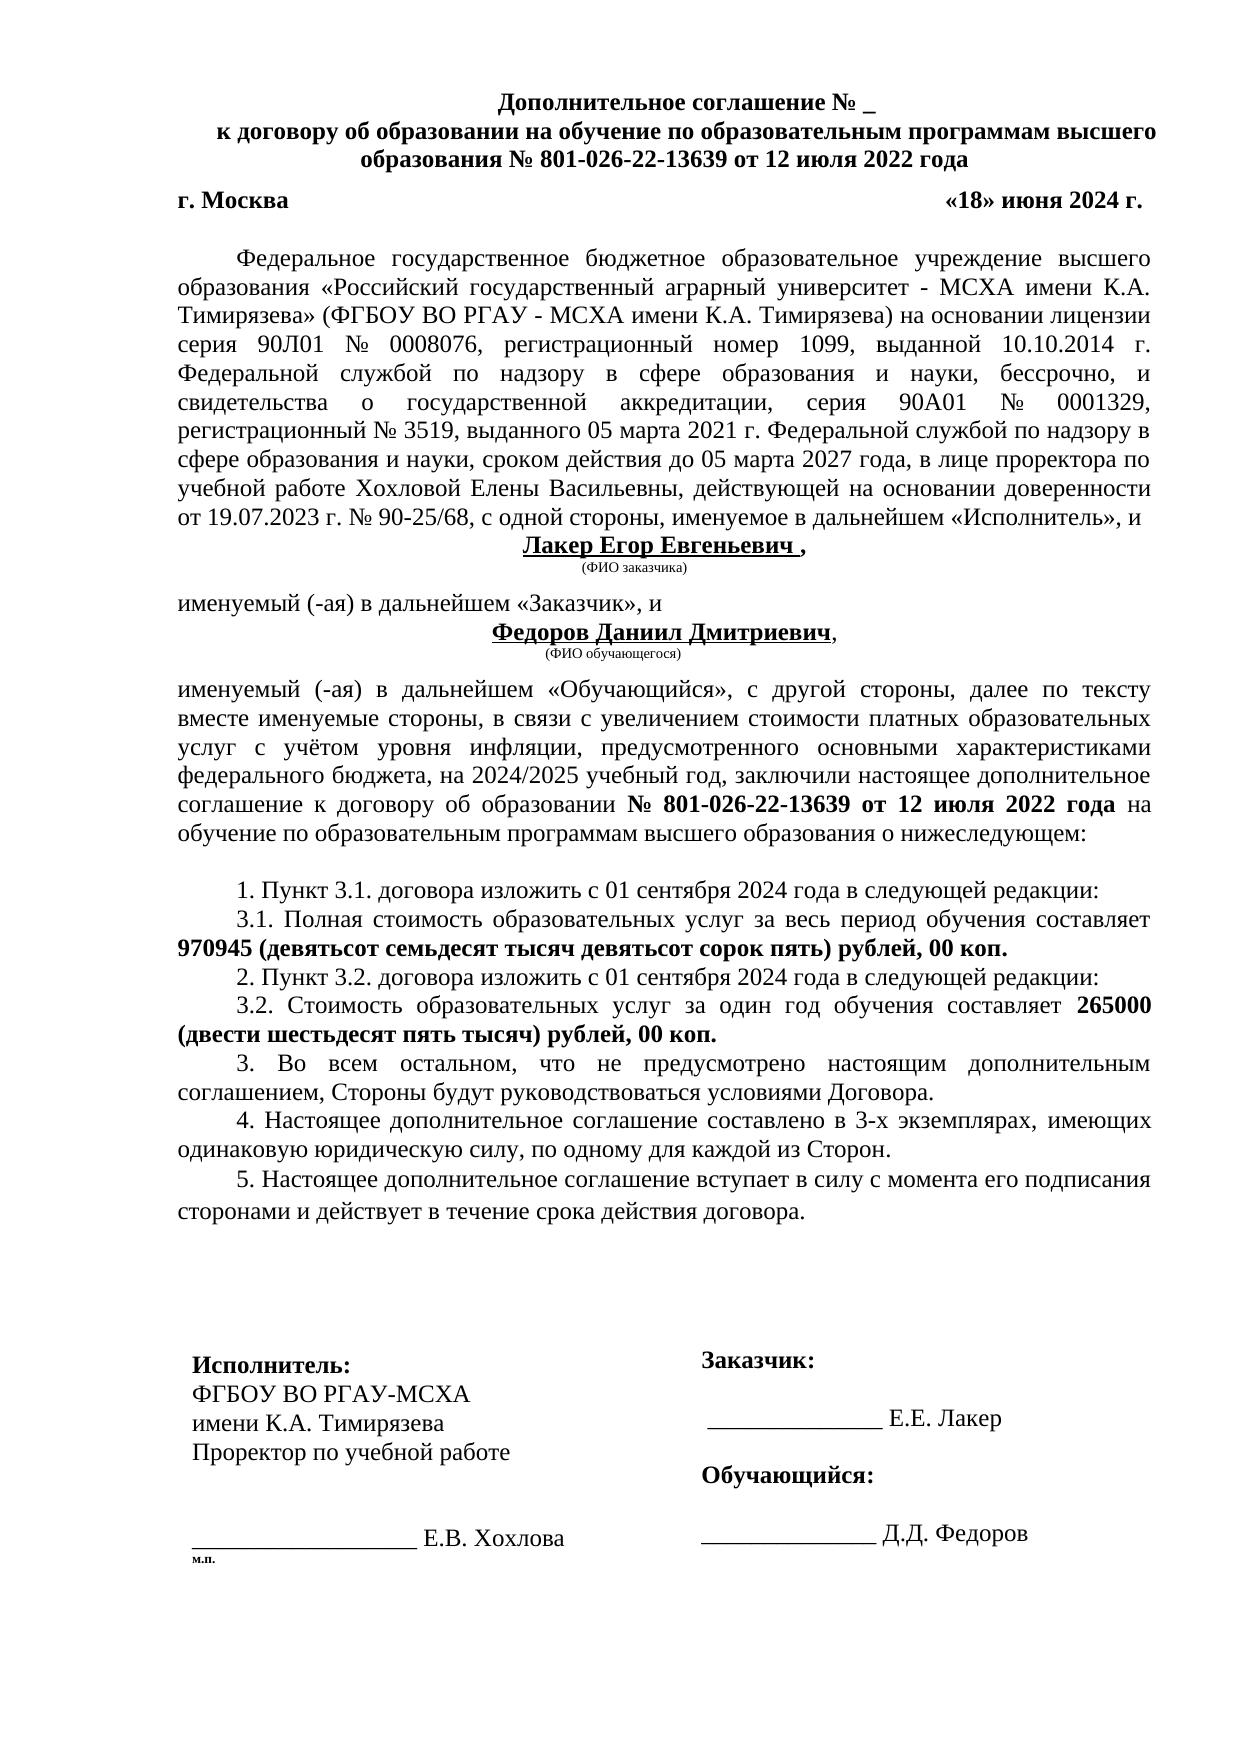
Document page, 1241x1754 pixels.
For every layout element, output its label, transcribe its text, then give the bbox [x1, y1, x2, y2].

text г. Москва «18» июня 2024 г. [133, 185, 1196, 214]
text (ФИО заказчика) [177, 559, 1152, 588]
text Федоров Даниил Дмитриевич, [177, 617, 1152, 645]
text Лакер Егор Евгеньевич , [177, 530, 1152, 559]
text Заказчик: [701, 1345, 1152, 1374]
text ______________ Д.Д. Федоров [701, 1518, 1152, 1547]
text к договору об образовании на обучение по образовательным программам высшего образования № 801-026-22-13639 от 12 июля 2022 года [133, 116, 1196, 173]
text 1. Пункт 3.1. договора изложить с 01 сентября 2024 года в следующей редакции: [177, 875, 1152, 904]
text Обучающийся: [701, 1460, 1152, 1489]
text Дополнительное соглашение № _ [177, 87, 1196, 116]
text 3. Во всем остальном, что не предусмотрено настоящим дополнительным соглашением, Стороны будут руководствоваться условиями Договора. [177, 1048, 1152, 1105]
text Федеральное государственное бюджетное образовательное учреждение высшего образования «Российский государственный аграрный университет - МСХА имени К.А. Тимирязева» (ФГБОУ ВО РГАУ - МСХА имени К.А. Тимирязева) на основании лицензии серия 90Л01 № 0008076, регистрационный номер 1099, выданной 10.10.2014 г. Федеральной службой по надзору в сфере образования и науки, бессрочно, и свидетельства о государственной аккредитации, серия 90А01 № 0001329, регистрационный № 3519, выданного 05 марта 2021 г. Федеральной службой по надзору в сфере образования и науки, сроком действия до 05 марта 2027 года, в лице проректора по учебной работе Хохловой Елены Васильевны, действующей на основании доверенности от 19.07.2023 г. № 90-25/68, с одной стороны, именуемое в дальнейшем «Исполнитель», и [177, 243, 1152, 530]
text ______________ Е.Е. Лакер [701, 1403, 1152, 1432]
text 2. Пункт 3.2. договора изложить с 01 сентября 2024 года в следующей редакции: [177, 962, 1152, 990]
text 4. Настоящее дополнительное соглашение составлено в 3-х экземплярах, имеющих одинаковую юридическую силу, по одному для каждой из Сторон. [177, 1105, 1152, 1163]
table_header Исполнитель: ФГБОУ ВО РГАУ-МСХА имени К.А. Тимирязева Проректор по учебной работе __________________ Е.В. Хохлова м.п. [185, 1350, 664, 1611]
text именуемый (-ая) в дальнейшем «Обучающийся», с другой стороны, далее по тексту вместе именуемые стороны, в связи с увеличением стоимости платных образовательных услуг с учётом уровня инфляции, предусмотренного основными характеристиками федерального бюджета, на 2024/2025 учебный год, заключили настоящее дополнительное соглашение к договору об образовании № 801-026-22-13639 от 12 июля 2022 года на обучение по образовательным программам высшего образования о нижеследующем: [177, 674, 1152, 847]
text (ФИО обучающегося) [177, 645, 1152, 674]
text 3.1. Полная стоимость образовательных услуг за весь период обучения составляет 970945 (девятьсот семьдесят тысяч девятьсот сорок пять) рублей, 00 коп. [177, 904, 1152, 962]
text 3.2. Стоимость образовательных услуг за один год обучения составляет 265000 (двести шестьдесят пять тысяч) рублей, 00 коп. [177, 990, 1152, 1048]
text именуемый (-ая) в дальнейшем «Заказчик», и [177, 588, 1152, 617]
text 5. Настоящее дополнительное соглашение вступает в силу с момента его подписания сторонами и действует в течение срока действия договора. [177, 1163, 1152, 1225]
